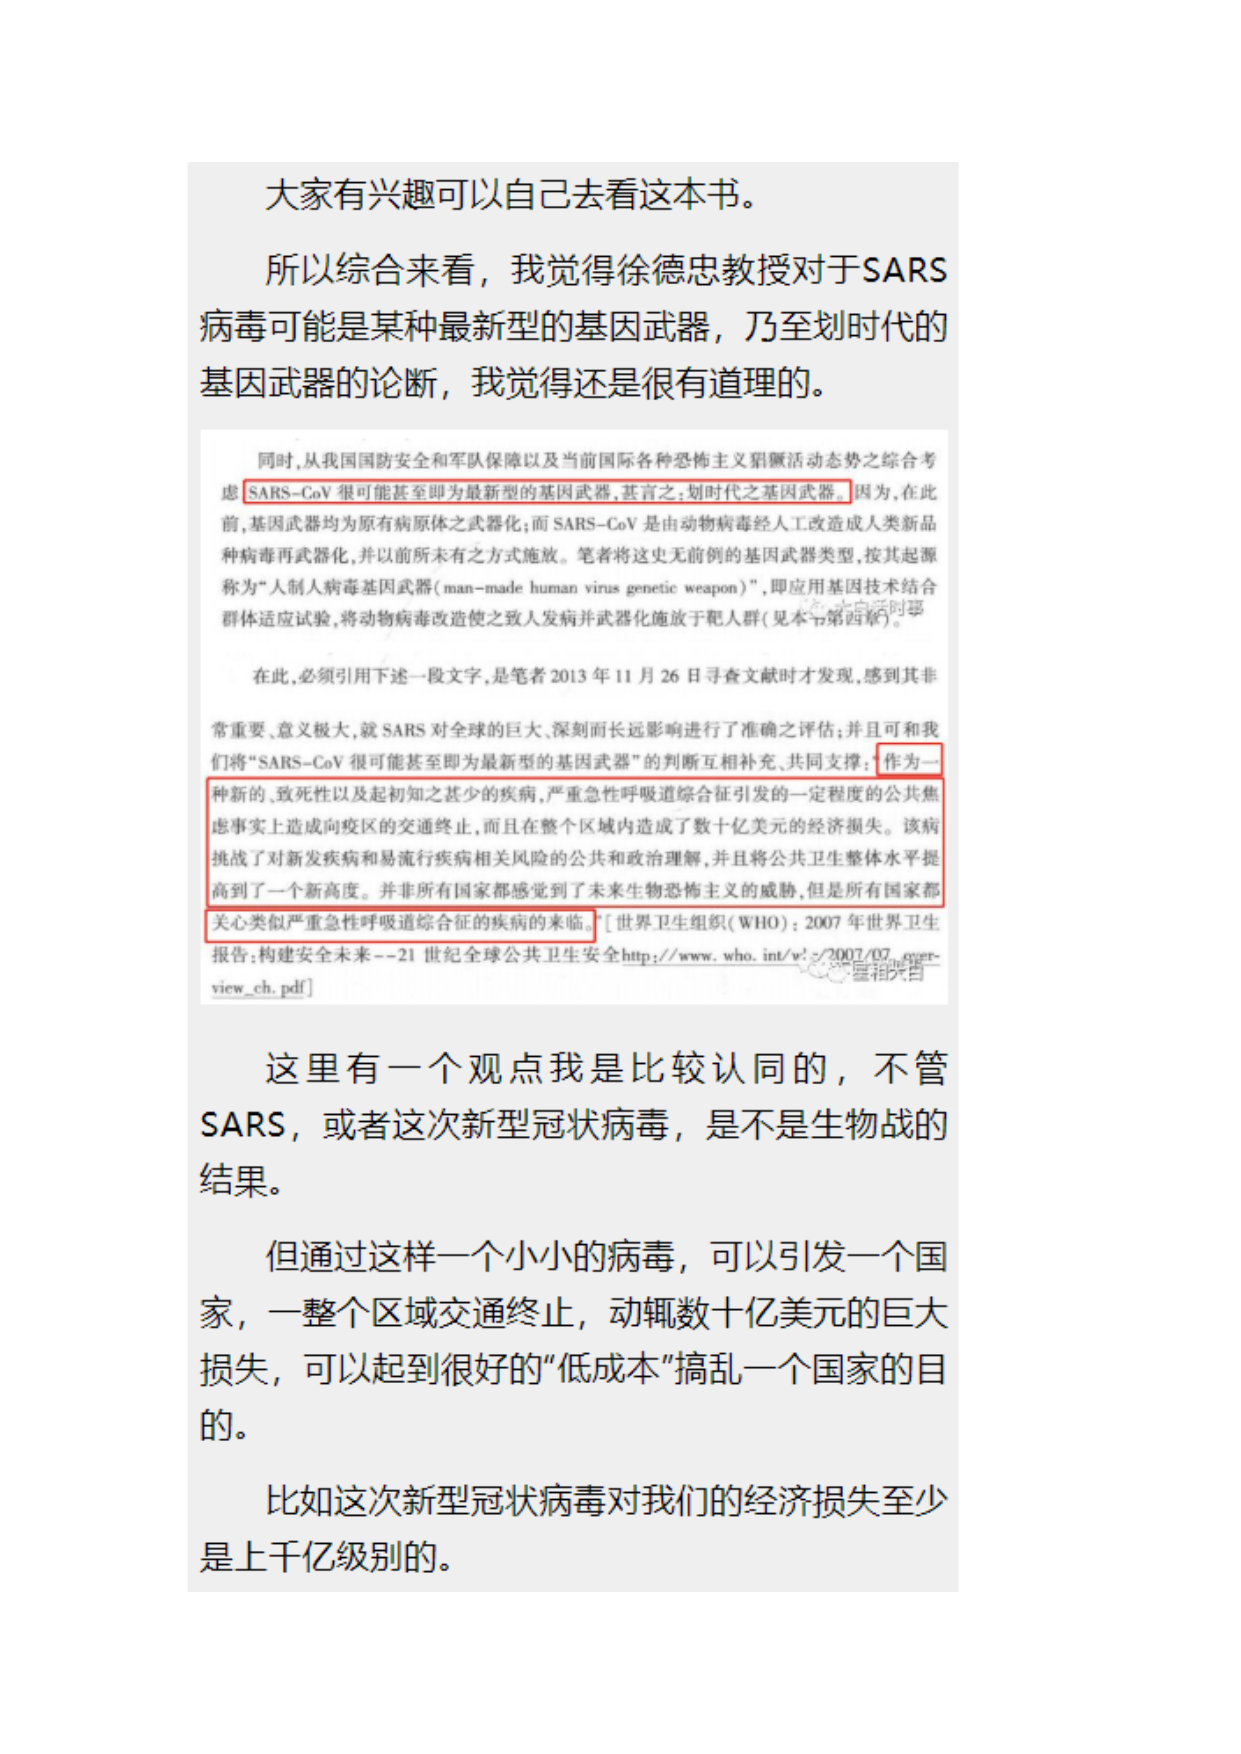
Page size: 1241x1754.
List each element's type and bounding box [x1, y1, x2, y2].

picture [187, 162, 959, 1592]
